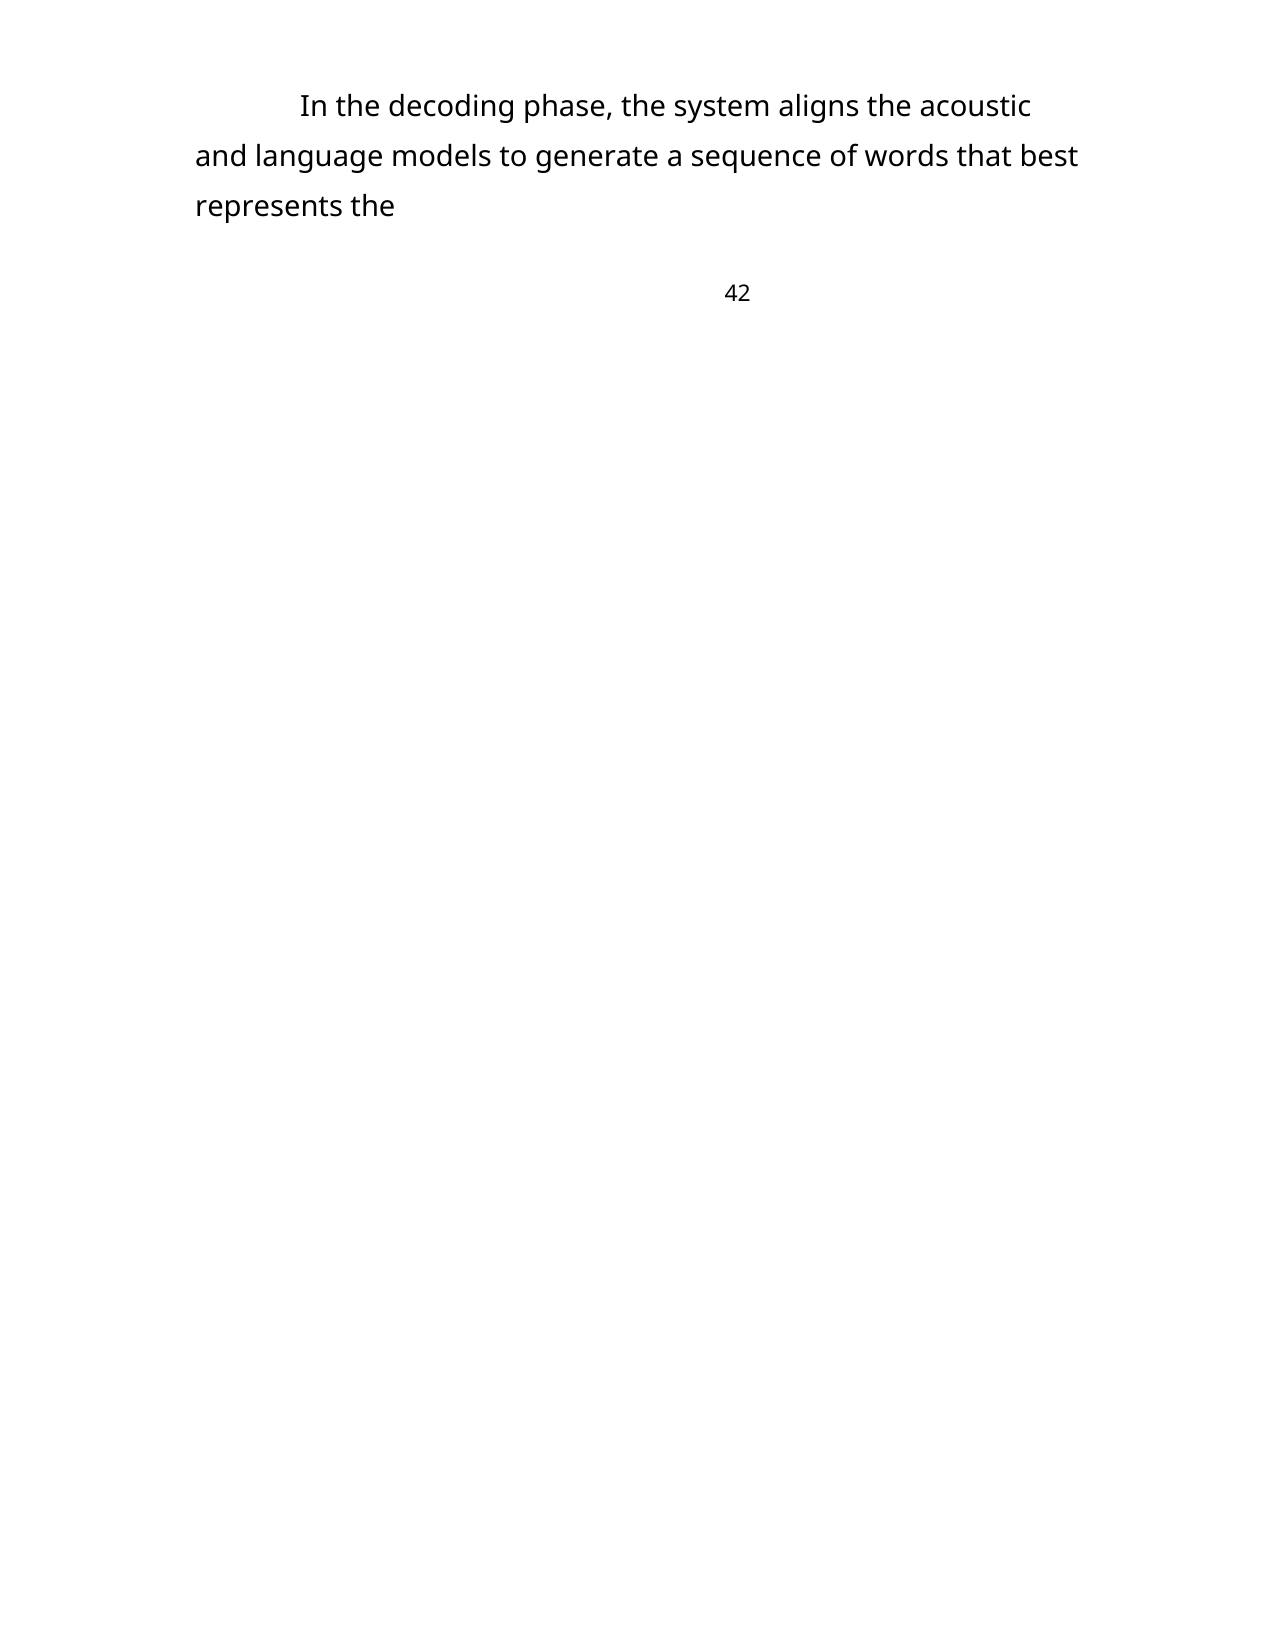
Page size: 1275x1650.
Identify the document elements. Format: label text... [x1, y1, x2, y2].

text 42 [150, 281, 750, 307]
text In the decoding phase, the system aligns the acoustic and language models to generate a sequence of words that best represents the [195, 76, 1080, 226]
